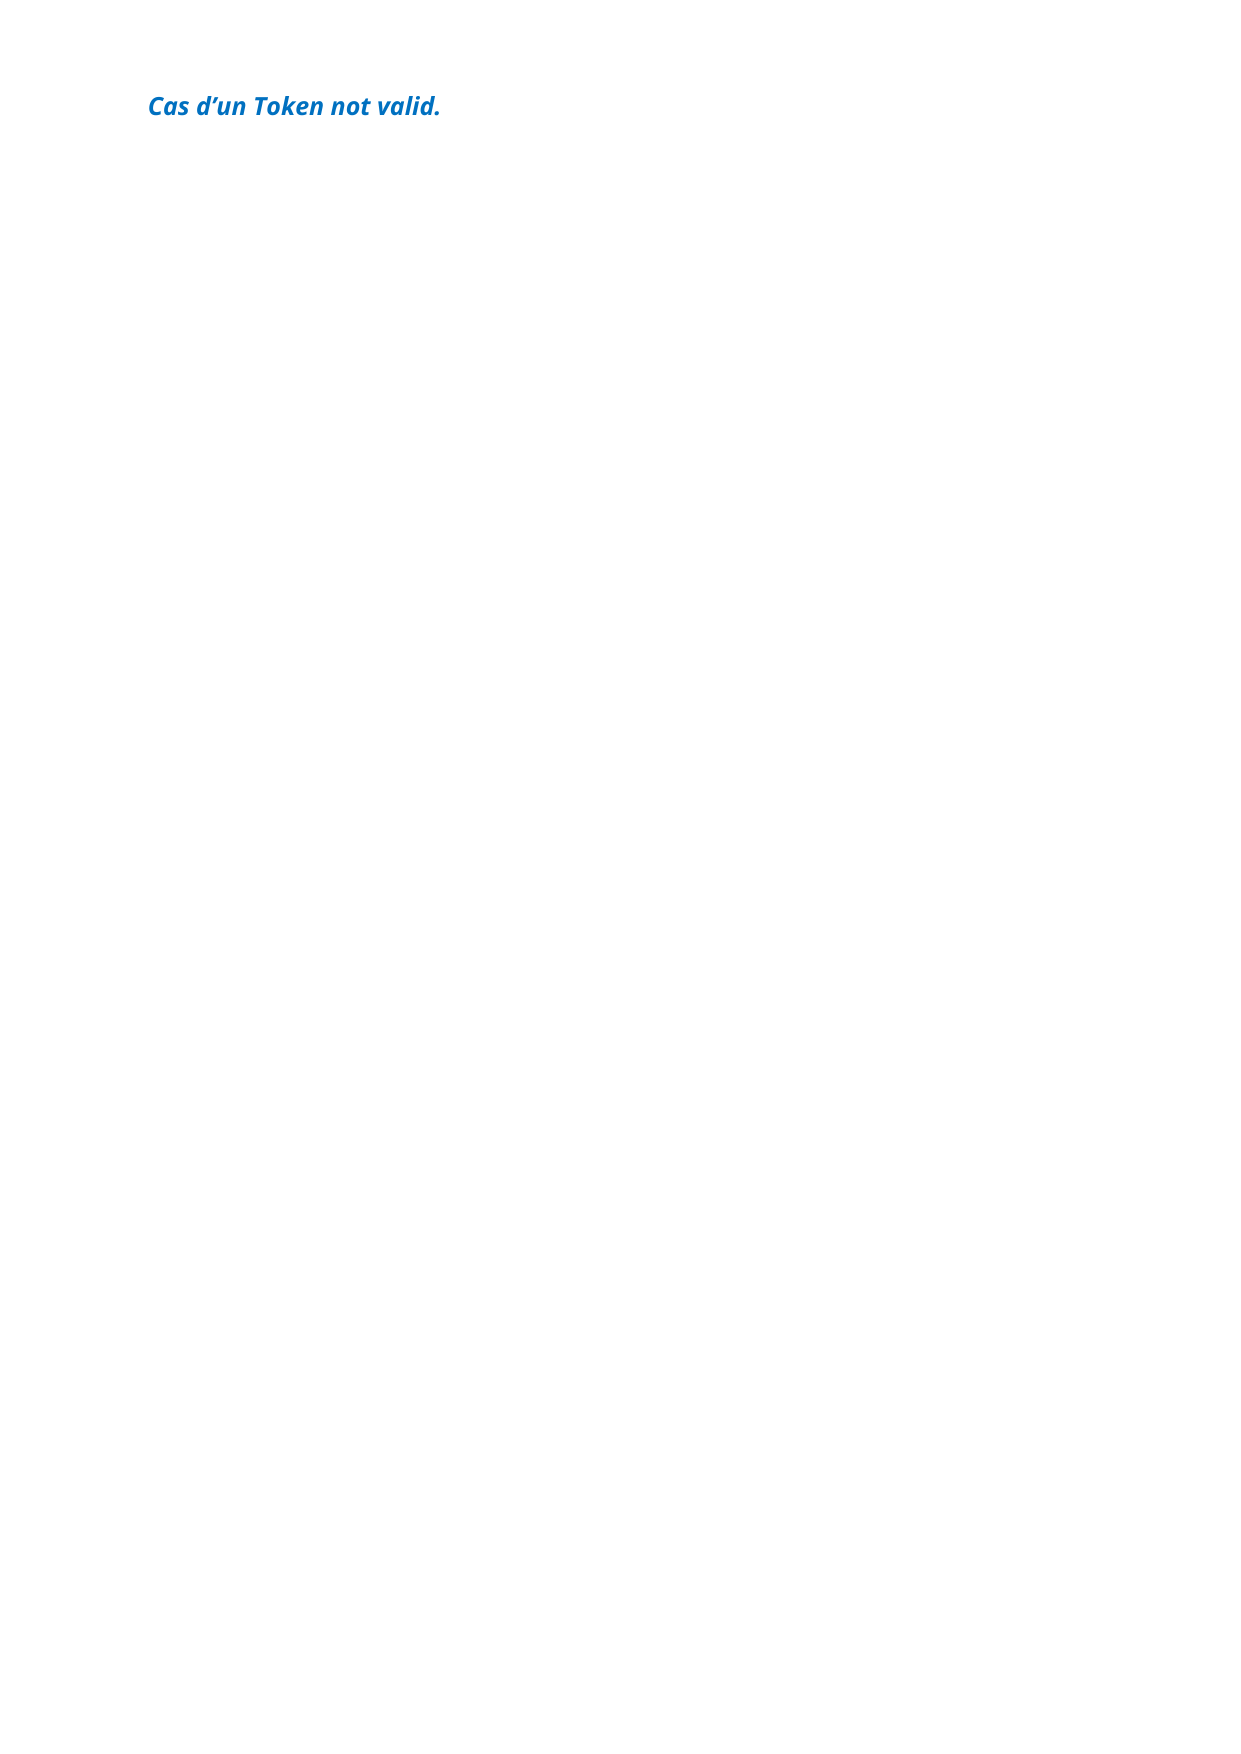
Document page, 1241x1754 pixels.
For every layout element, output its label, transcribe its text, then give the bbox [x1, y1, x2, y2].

text Cas d’un Token not valid. [148, 89, 1093, 123]
